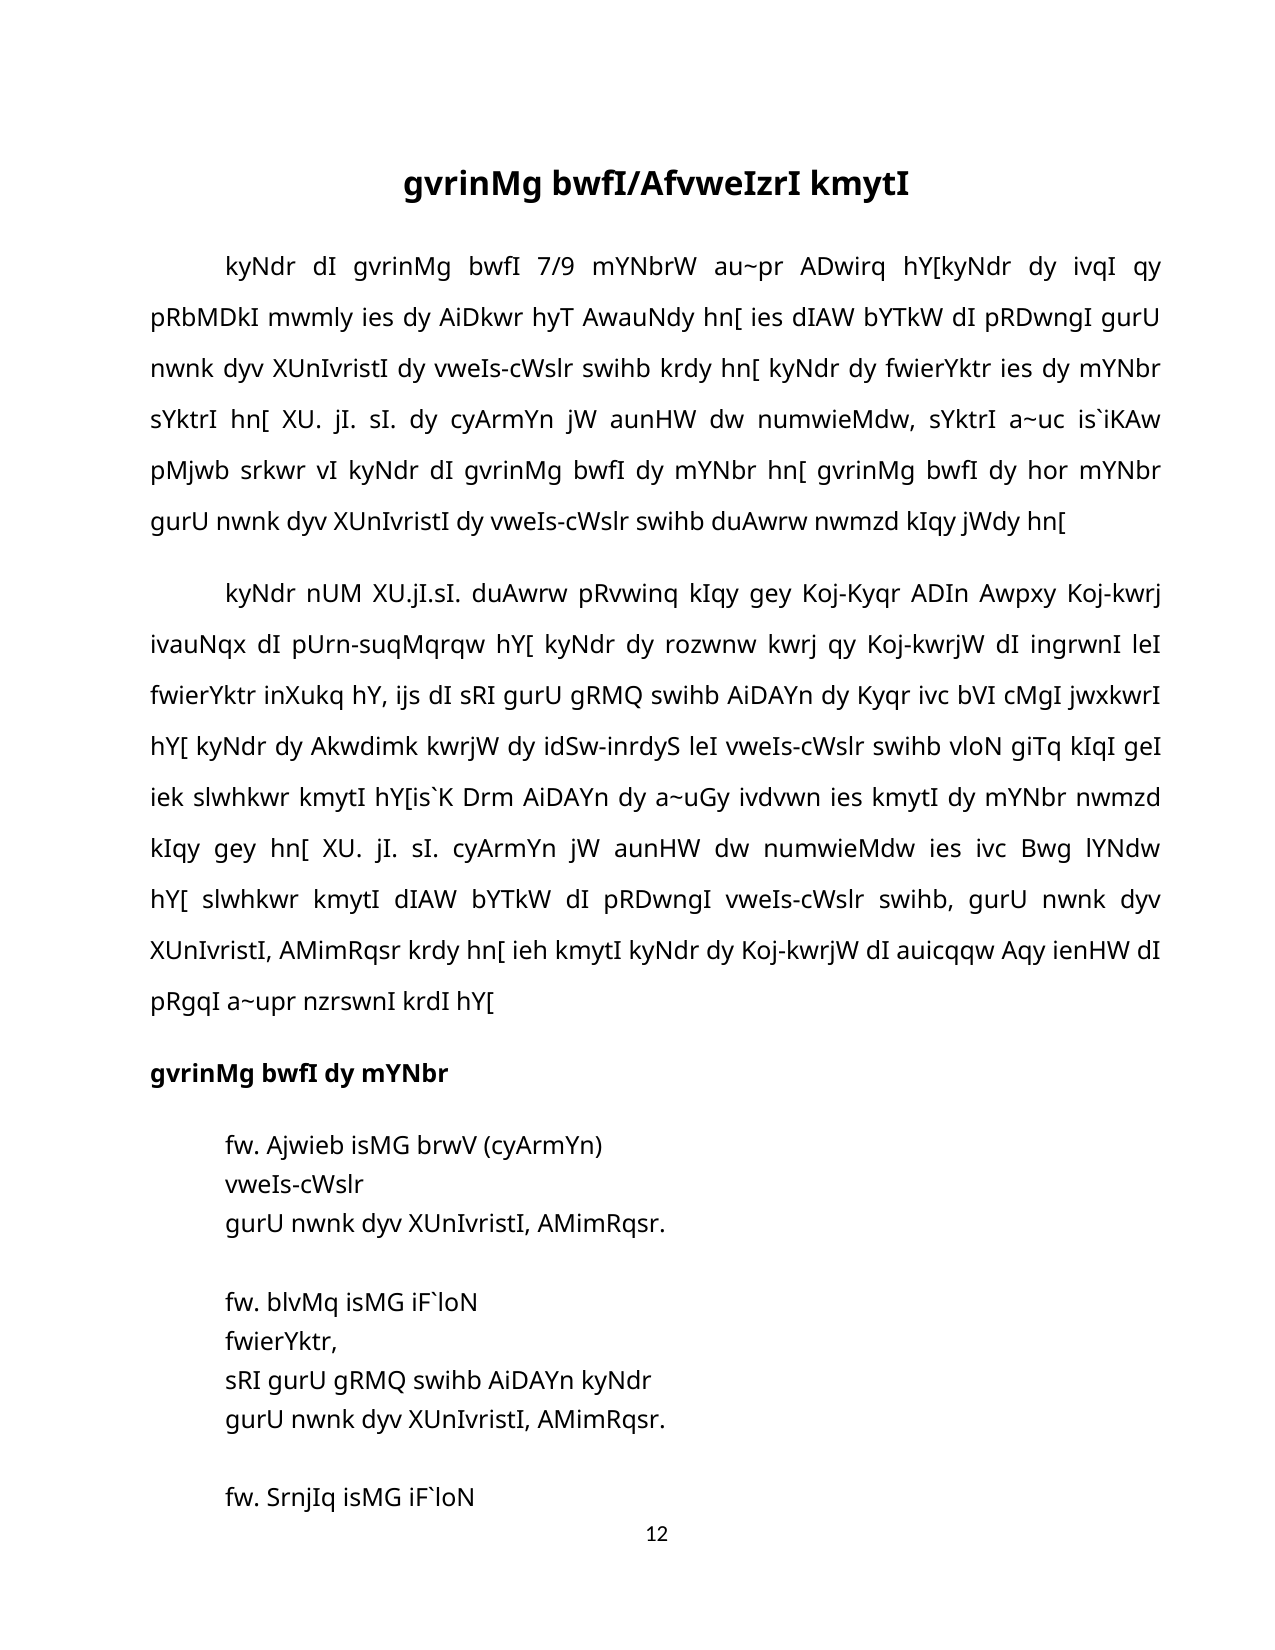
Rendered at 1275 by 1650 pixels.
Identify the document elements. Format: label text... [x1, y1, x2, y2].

text gvrinMg bwfI dy mYNbr [150, 1056, 1162, 1090]
text gvrinMg bwfI/AfvweIzrI kmytI [150, 159, 1162, 205]
list vweIs-cWslr [225, 1167, 1162, 1201]
list fw. blvMq isMG iF`loN [225, 1284, 1162, 1318]
text kyNdr nUM XU.jI.sI. duAwrw pRvwinq kIqy gey Koj-Kyqr ADIn Awpxy Koj-kwrj ivauNqx dI pUrn-suqMqrqw hY[ kyNdr dy rozwnw kwrj qy Koj-kwrjW dI ingrwnI leI fwierYktr inXukq hY, ijs dI sRI gurU gRMQ swihb AiDAYn dy Kyqr ivc bVI cMgI jwxkwrI hY[ kyNdr dy Akwdimk kwrjW dy idSw-inrdyS leI vweIs-cWslr swihb vloN giTq kIqI geI iek slwhkwr kmytI hY[is`K Drm AiDAYn dy a~uGy ivdvwn ies kmytI dy mYNbr nwmzd kIqy gey hn[ XU. jI. sI. cyArmYn jW aunHW dw numwieMdw ies ivc Bwg lYNdw hY[ slwhkwr kmytI dIAW bYTkW dI pRDwngI vweIs-cWslr swihb, gurU nwnk dyv XUnIvristI, AMimRqsr krdy hn[ ieh kmytI kyNdr dy Koj-kwrjW dI auicqqw Aqy ienHW dI pRgqI a~upr nzrswnI krdI hY[ [150, 575, 1162, 1018]
list fw. Ajwieb isMG brwV (cyArmYn) [225, 1127, 1162, 1162]
list fw. SrnjIq isMG iF`loN [225, 1480, 1162, 1514]
list gurU nwnk dyv XUnIvristI, AMimRqsr. [225, 1206, 1162, 1240]
list fwierYktr, [225, 1323, 1162, 1357]
text kyNdr dI gvrinMg bwfI 7/9 mYNbrW au~pr ADwirq hY[kyNdr dy ivqI qy pRbMDkI mwmly ies dy AiDkwr hyT AwauNdy hn[ ies dIAW bYTkW dI pRDwngI gurU nwnk dyv XUnIvristI dy vweIs-cWslr swihb krdy hn[ kyNdr dy fwierYktr ies dy mYNbr sYktrI hn[ XU. jI. sI. dy cyArmYn jW aunHW dw numwieMdw, sYktrI a~uc is`iKAw pMjwb srkwr vI kyNdr dI gvrinMg bwfI dy mYNbr hn[ gvrinMg bwfI dy hor mYNbr gurU nwnk dyv XUnIvristI dy vweIs-cWslr swihb duAwrw nwmzd kIqy jWdy hn[ [150, 248, 1162, 538]
list gurU nwnk dyv XUnIvristI, AMimRqsr. [225, 1402, 1162, 1436]
list sRI gurU gRMQ swihb AiDAYn kyNdr [225, 1362, 1162, 1397]
